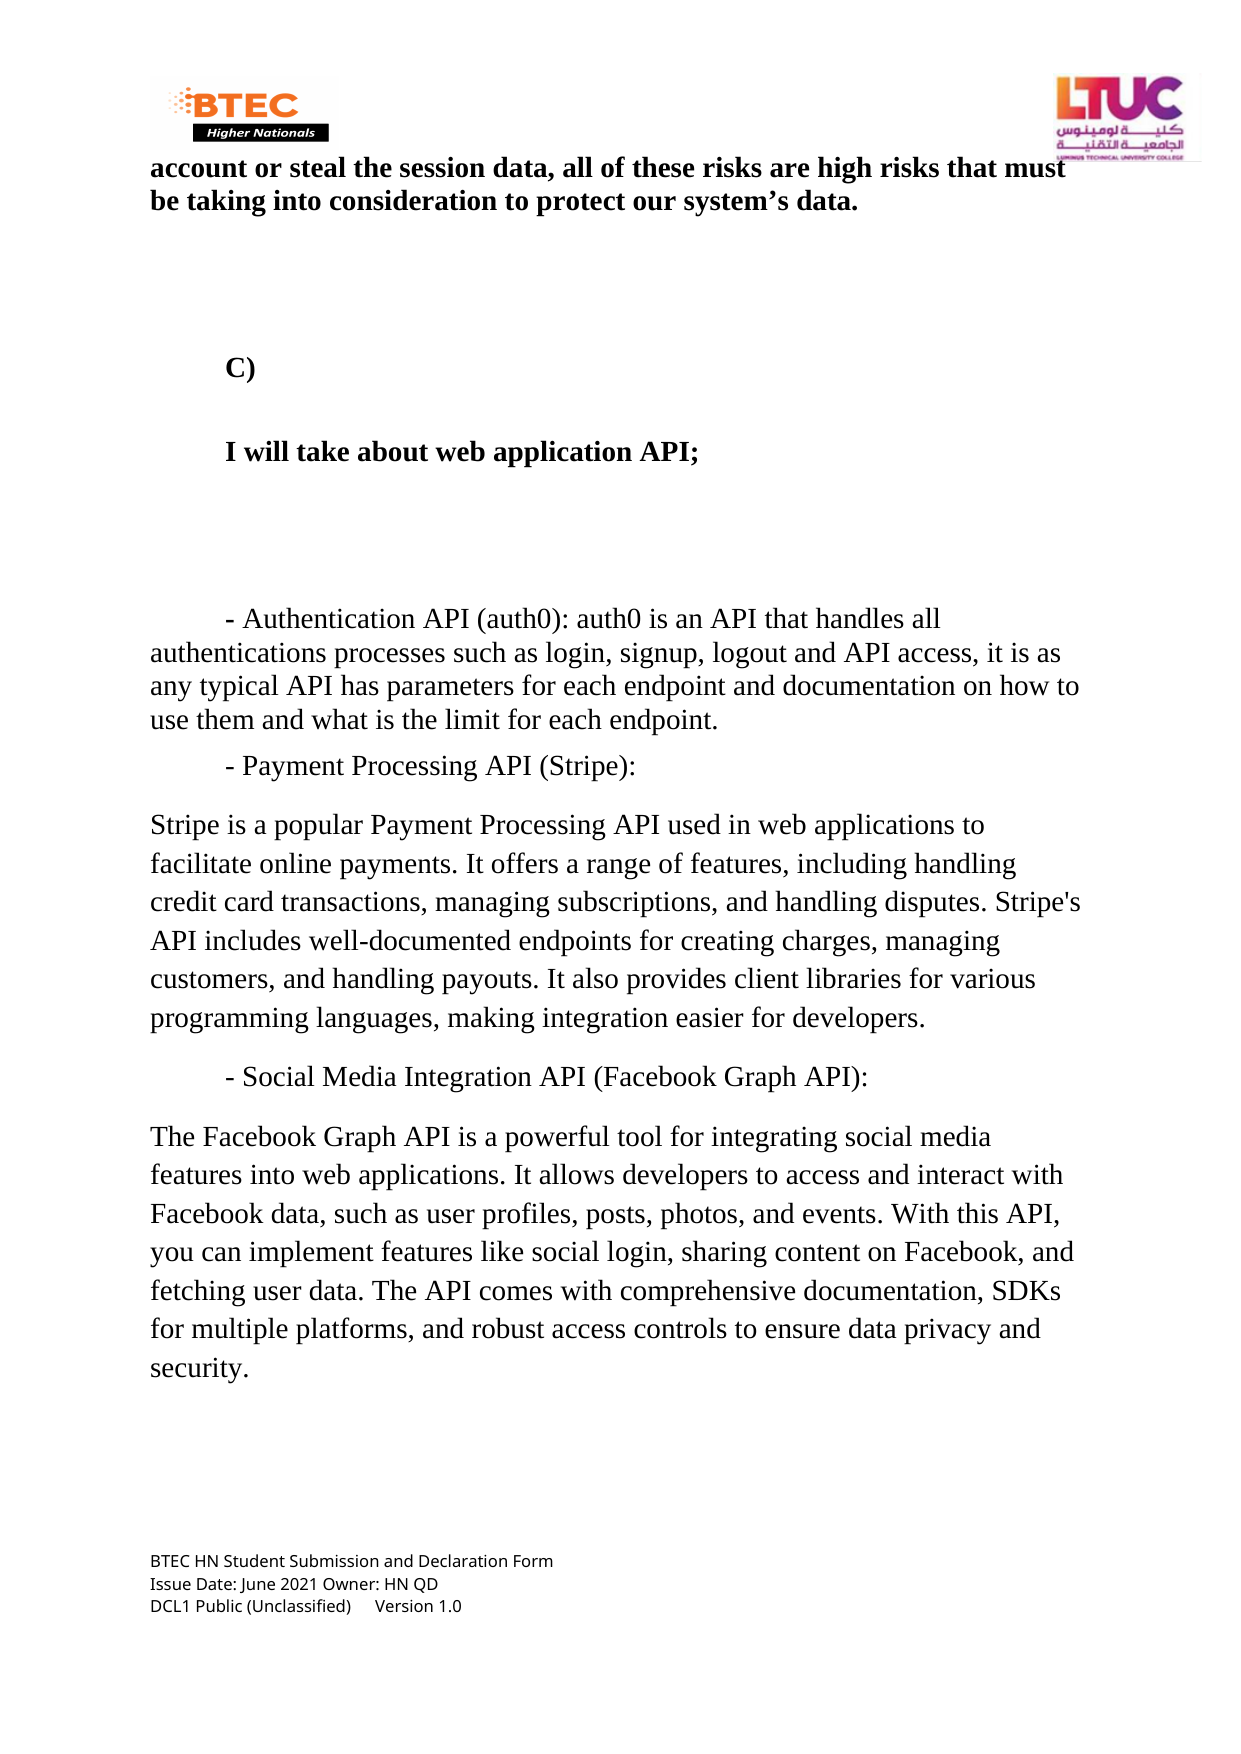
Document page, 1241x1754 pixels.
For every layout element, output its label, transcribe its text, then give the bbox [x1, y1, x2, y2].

text C) [150, 351, 1090, 384]
text - Authentication API (auth0): auth0 is an API that handles all authentications processes such as login, signup, logout and API access, it is as any typical API has parameters for each endpoint and documentation on how to use them and what is the limit for each endpoint. [150, 601, 1090, 735]
text - Social Media Integration API (Facebook Graph API): [150, 1059, 1090, 1093]
picture [1053, 73, 1202, 163]
text Stripe is a popular Payment Processing API used in web applications to facilitate online payments. It offers a range of features, including handling credit card transactions, managing subscriptions, and handling disputes. Stripe's API includes well-documented endpoints for creating charges, managing customers, and handling payouts. It also provides client libraries for various programming languages, making integration easier for developers. [150, 807, 1090, 1034]
text The Facebook Graph API is a powerful tool for integrating social media features into web applications. It allows developers to access and interact with Facebook data, such as user profiles, posts, photos, and events. With this API, you can implement features like social login, sharing content on Facebook, and fetching user data. The API comes with comprehensive documentation, SDKs for multiple platforms, and robust access controls to ensure data privacy and security. [150, 1119, 1090, 1384]
text - Payment Processing API (Stripe): [150, 748, 1090, 781]
picture [150, 76, 339, 150]
text I will take about web application API; [150, 434, 1090, 468]
